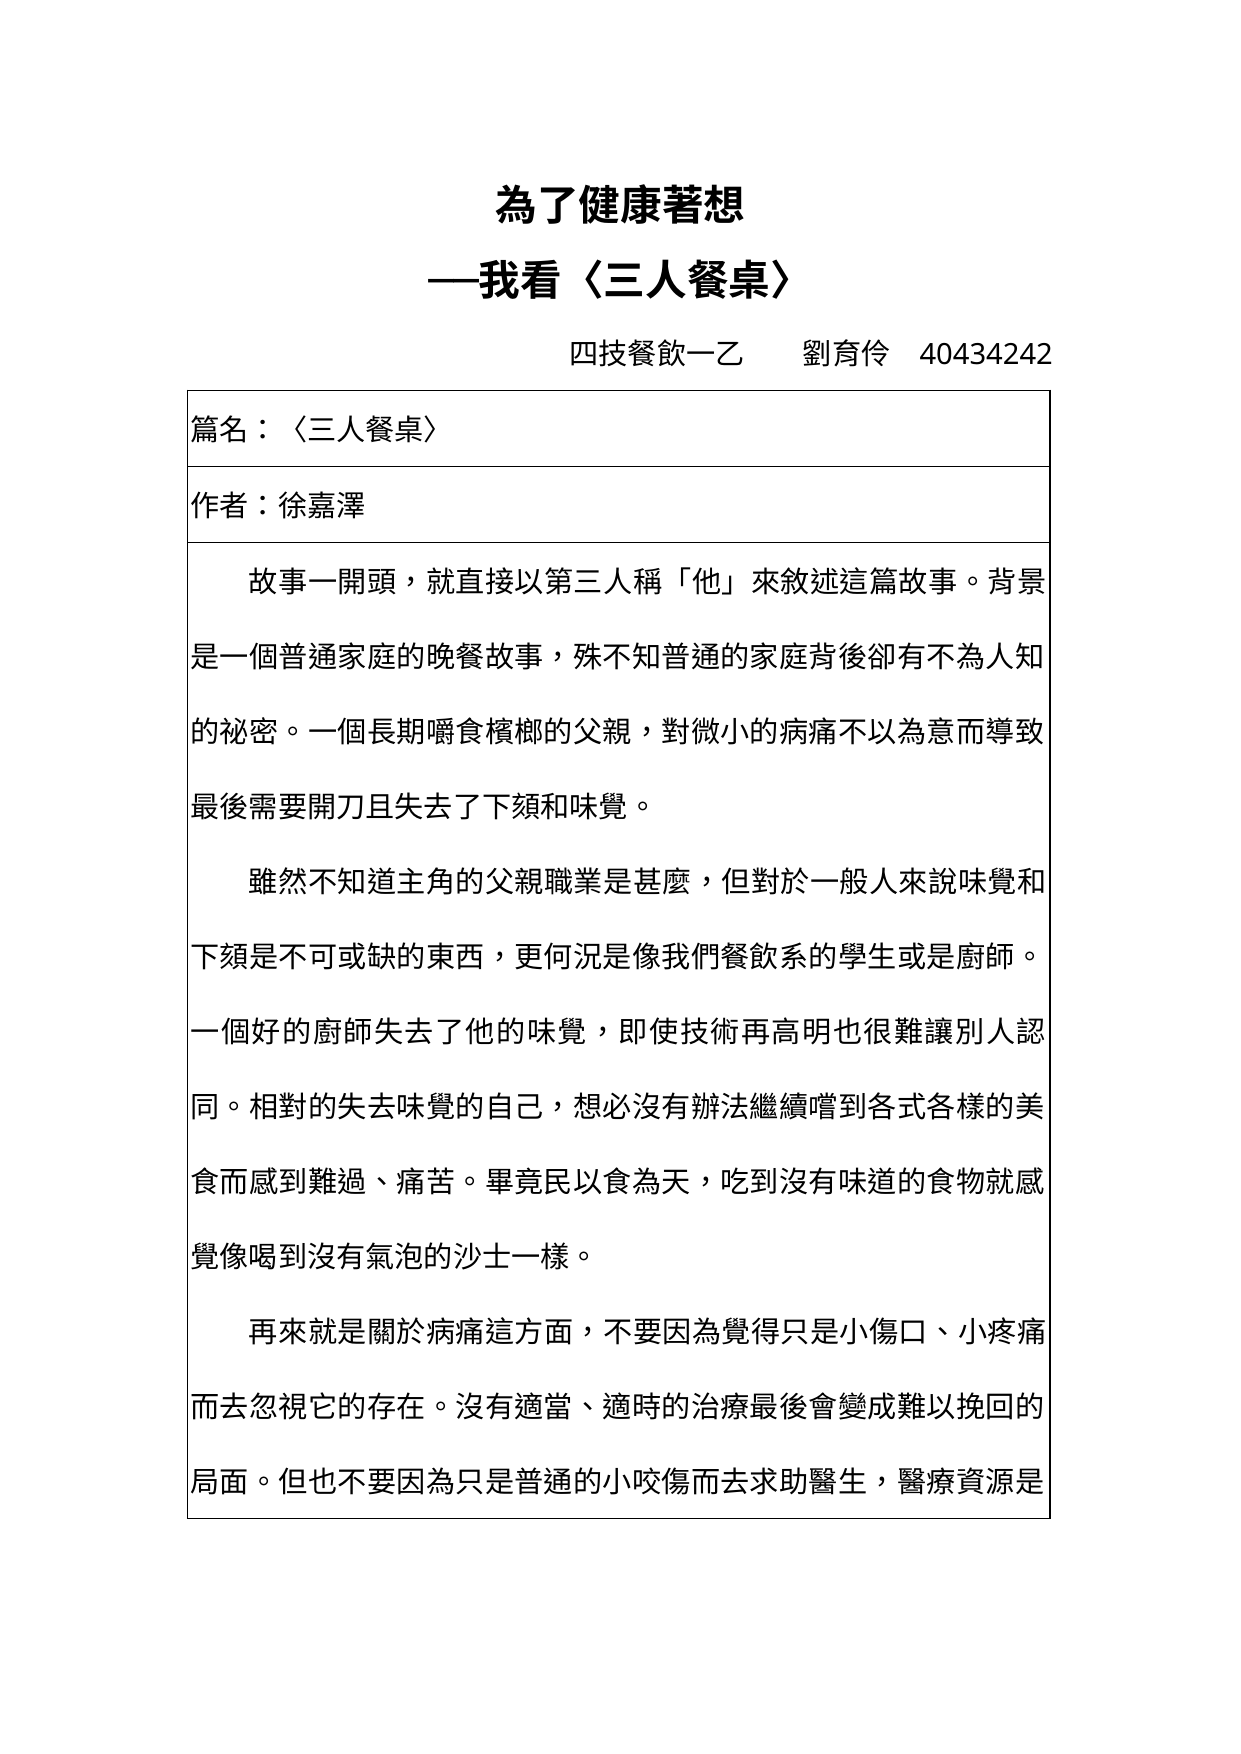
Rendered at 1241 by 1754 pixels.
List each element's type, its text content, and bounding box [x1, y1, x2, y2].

table_header 篇名：〈三人餐桌〉 [188, 391, 1049, 466]
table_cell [188, 543, 1049, 1518]
text ──我看〈三人餐桌〉 [187, 239, 1053, 314]
text 四技餐飲一乙 劉育伶 40434242 [187, 314, 1053, 389]
table_cell 作者：徐嘉澤 [188, 467, 1049, 542]
text 為了健康著想 [187, 164, 1053, 239]
